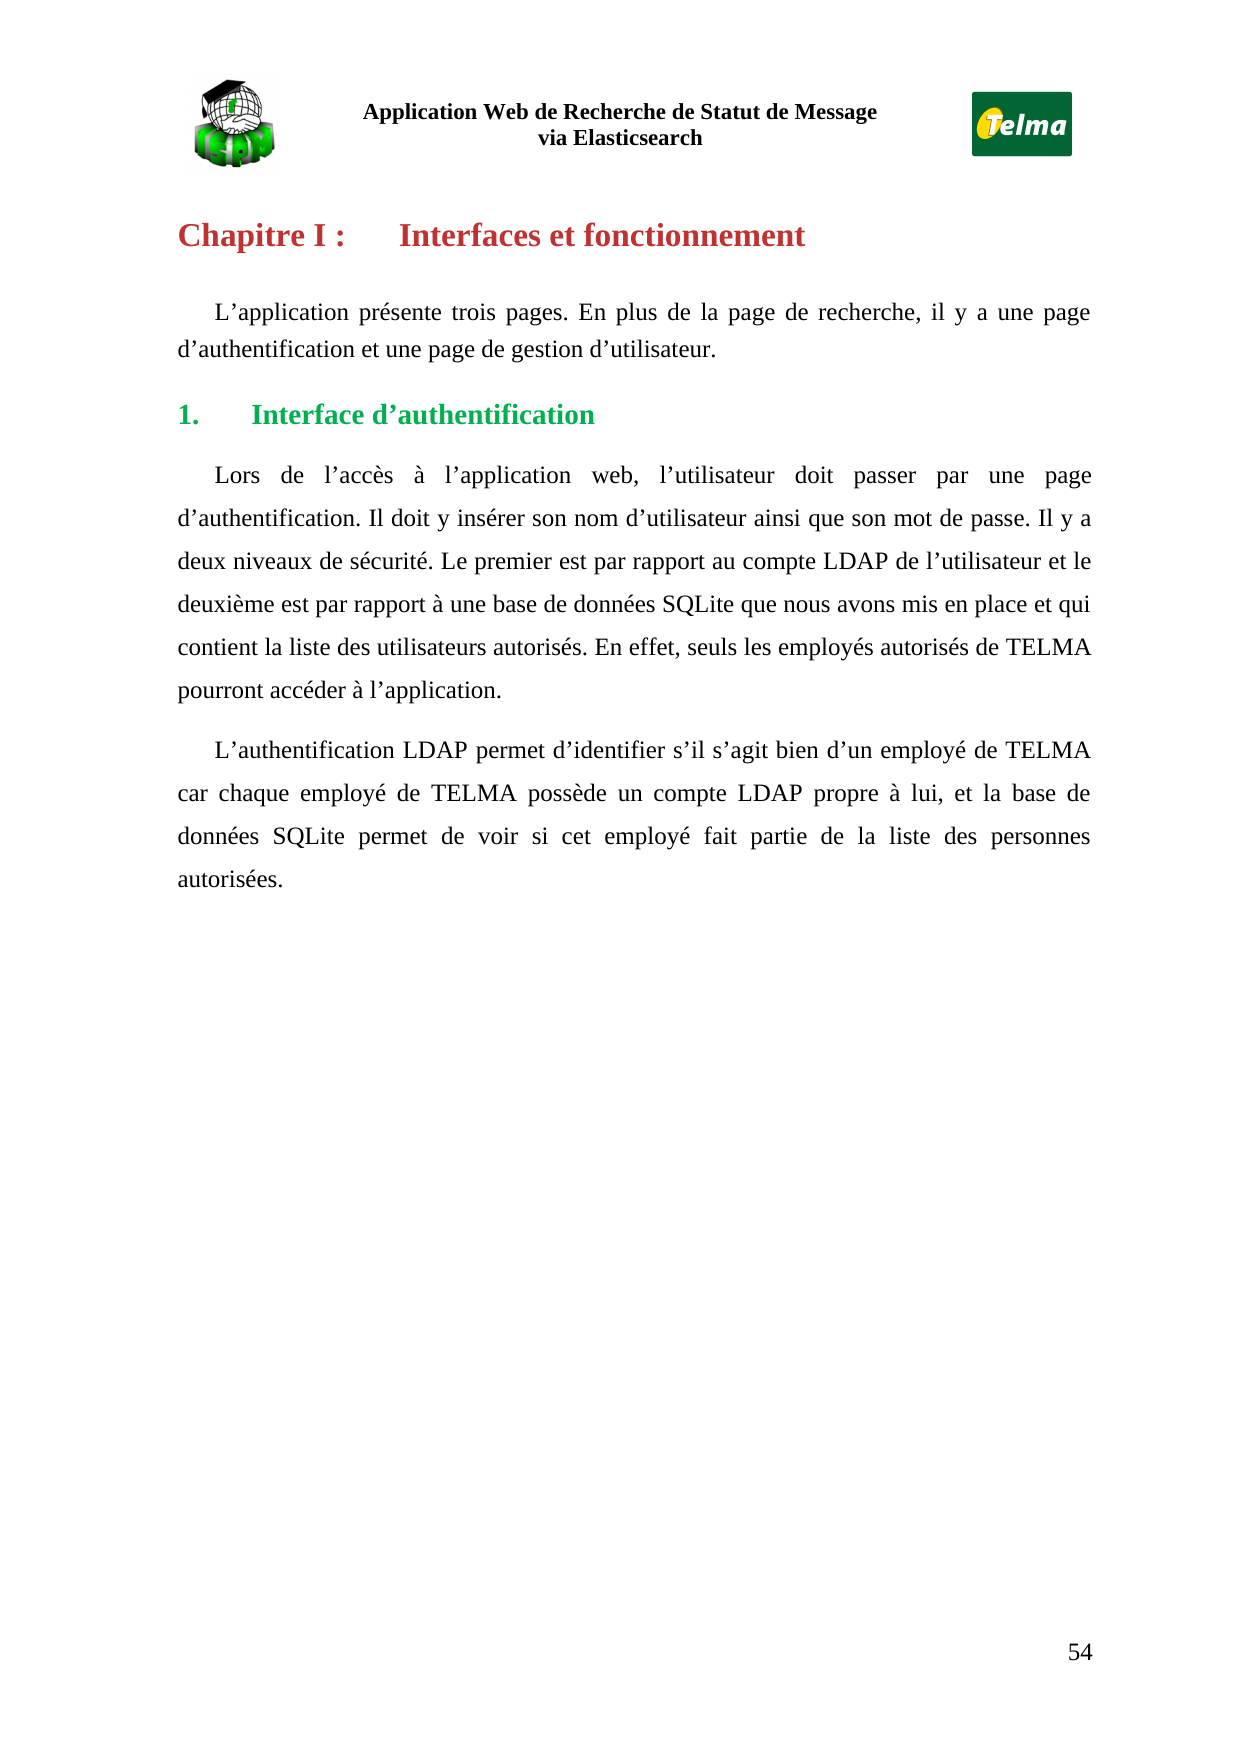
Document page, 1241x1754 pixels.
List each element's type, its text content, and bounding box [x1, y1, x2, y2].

picture [962, 80, 1082, 169]
text L’authentification LDAP permet d’identifier s’il s’agit bien d’un employé de TELMA car chaque employé de TELMA possède un compte LDAP propre à lui, et la base de données SQLite permet de voir si cet employé fait partie de la liste des personnes autorisées. [177, 735, 1093, 893]
text Lors de l’accès à l’application web, l’utilisateur doit passer par une page d’authentification. Il doit y insérer son nom d’utilisateur ainsi que son mot de passe. Il y a deux niveaux de sécurité. Le premier est par rapport au compte LDAP de l’utilisateur et le deuxième est par rapport à une base de données SQLite que nous avons mis en place et qui contient la liste des utilisateurs autorisés. En effet, seuls les employés autorisés de TELMA pourront accéder à l’application. [177, 460, 1093, 704]
text L’application présente trois pages. En plus de la page de recherche, il y a une page d’authentification et une page de gestion d’utilisateur. [177, 297, 1093, 363]
subtitle Interfaces et fonctionnement [177, 215, 1093, 253]
subtitle Interface d’authentification [177, 397, 1093, 430]
picture [188, 73, 281, 176]
